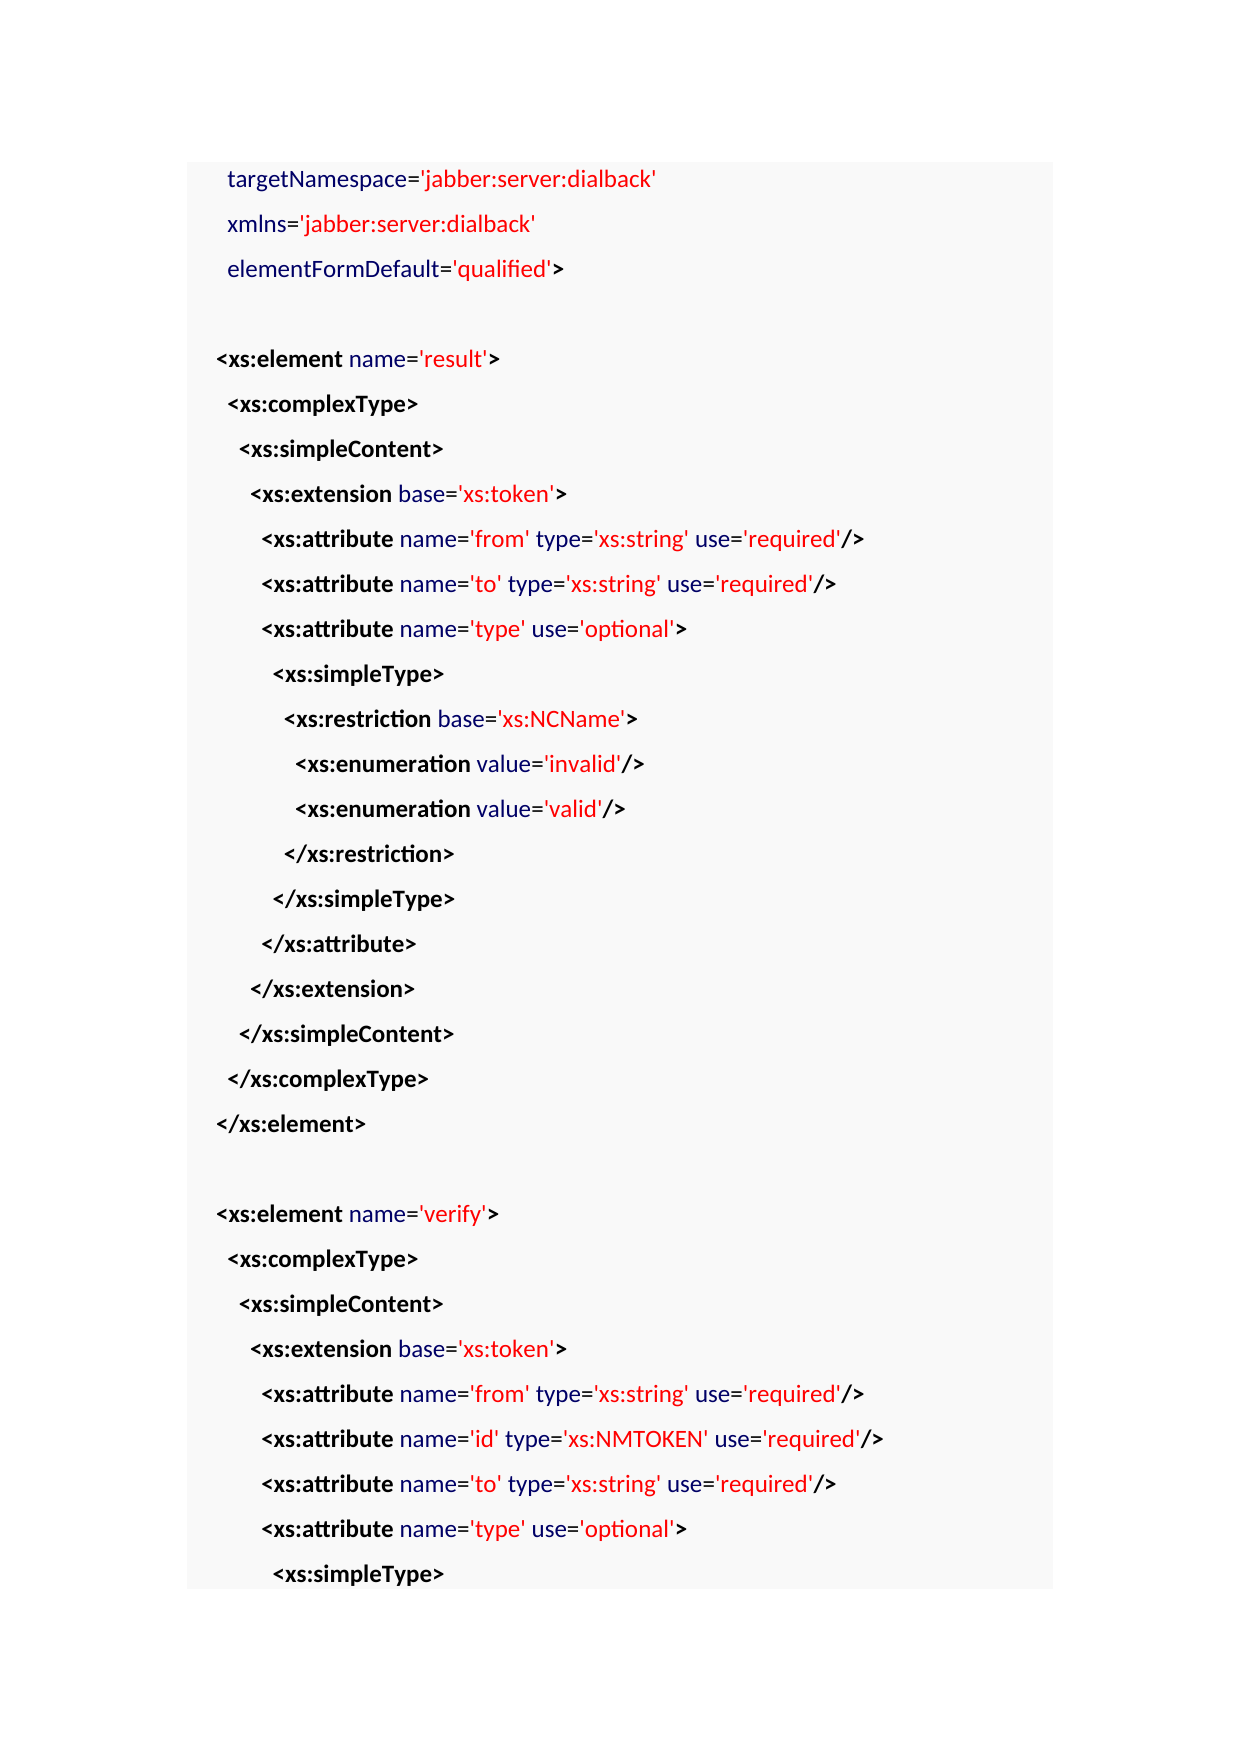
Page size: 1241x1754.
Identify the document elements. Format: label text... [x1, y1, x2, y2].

text </xs:simpleContent> [187, 1017, 1053, 1049]
text <xs:extension base='xs:token'> [187, 1332, 1053, 1364]
text <xs:simpleType> [187, 657, 1053, 689]
text <xs:restriction base='xs:NCName'> [187, 702, 1053, 734]
text <xs:attribute name='type' use='optional'> [187, 612, 1053, 644]
text <xs:complexType> [187, 1242, 1053, 1274]
text <xs:simpleContent> [187, 1287, 1053, 1319]
text </xs:attribute> [187, 927, 1053, 959]
text <xs:complexType> [187, 387, 1053, 419]
text <xs:attribute name='from' type='xs:string' use='required'/> [187, 1377, 1053, 1409]
text <xs:attribute name='to' type='xs:string' use='required'/> [187, 1467, 1053, 1499]
text <xs:simpleContent> [187, 432, 1053, 464]
text </xs:complexType> [187, 1062, 1053, 1094]
text <xs:extension base='xs:token'> [187, 477, 1053, 509]
text <xs:element name='verify'> [187, 1197, 1053, 1229]
text xmlns='jabber:server:dialback' [187, 207, 1053, 239]
text targetNamespace='jabber:server:dialback' [187, 162, 1053, 194]
text <xs:enumeration value='valid'/> [187, 792, 1053, 824]
text </xs:extension> [187, 972, 1053, 1004]
text <xs:attribute name='from' type='xs:string' use='required'/> [187, 522, 1053, 554]
text </xs:element> [187, 1107, 1053, 1139]
text </xs:restriction> [187, 837, 1053, 869]
text <xs:element name='result'> [187, 342, 1053, 374]
text <xs:simpleType> [187, 1557, 1053, 1589]
text <xs:attribute name='type' use='optional'> [187, 1512, 1053, 1544]
text <xs:attribute name='to' type='xs:string' use='required'/> [187, 567, 1053, 599]
text <xs:attribute name='id' type='xs:NMTOKEN' use='required'/> [187, 1422, 1053, 1454]
text <xs:enumeration value='invalid'/> [187, 747, 1053, 779]
text elementFormDefault='qualified'> [187, 252, 1053, 284]
text </xs:simpleType> [187, 882, 1053, 914]
